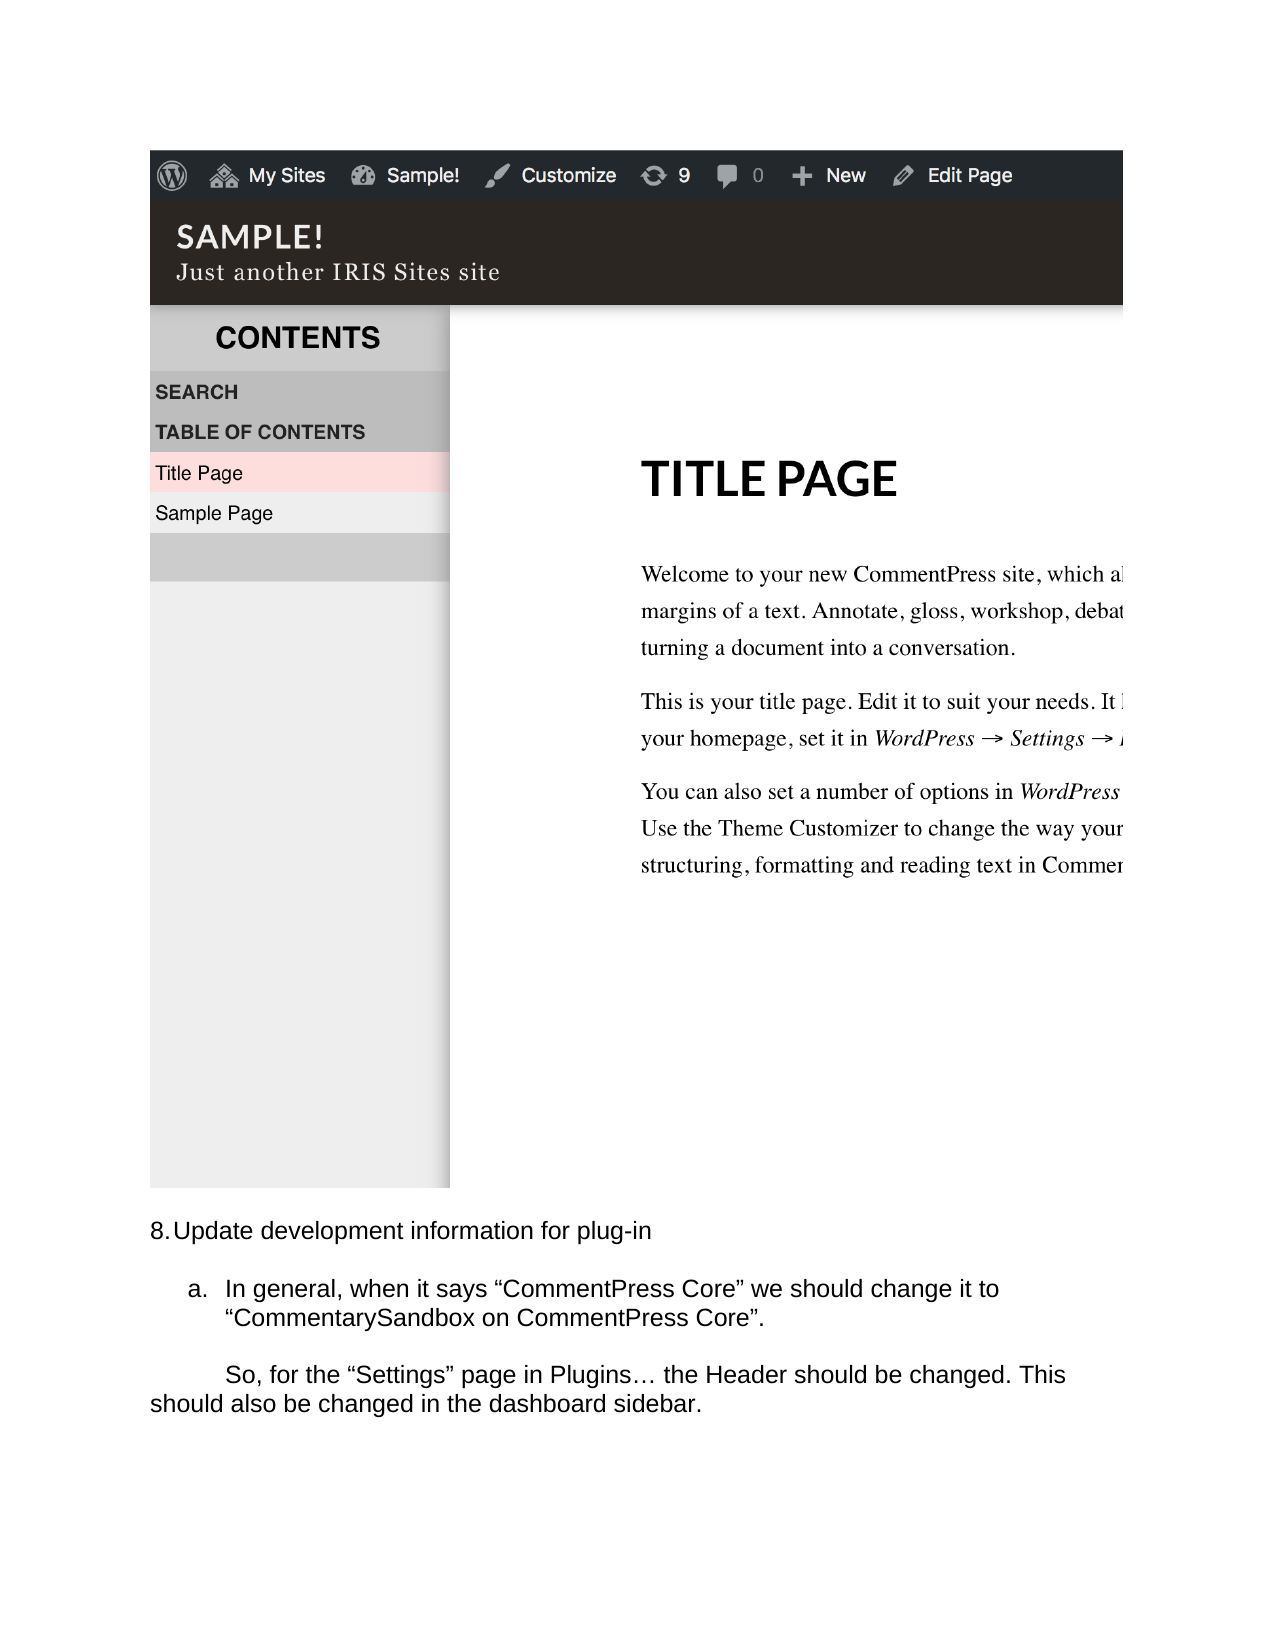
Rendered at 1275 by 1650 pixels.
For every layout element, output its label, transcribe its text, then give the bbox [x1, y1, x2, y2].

list In general, when it says “CommentPress Core” we should change it to “CommentarySandbox on CommentPress Core”. [187, 1274, 1125, 1331]
text So, for the “Settings” page in Plugins… the Header should be changed. This should also be changed in the dashboard sidebar. [150, 1360, 1125, 1417]
picture [150, 150, 1123, 1188]
list Update development information for plug-in [150, 1216, 1125, 1245]
